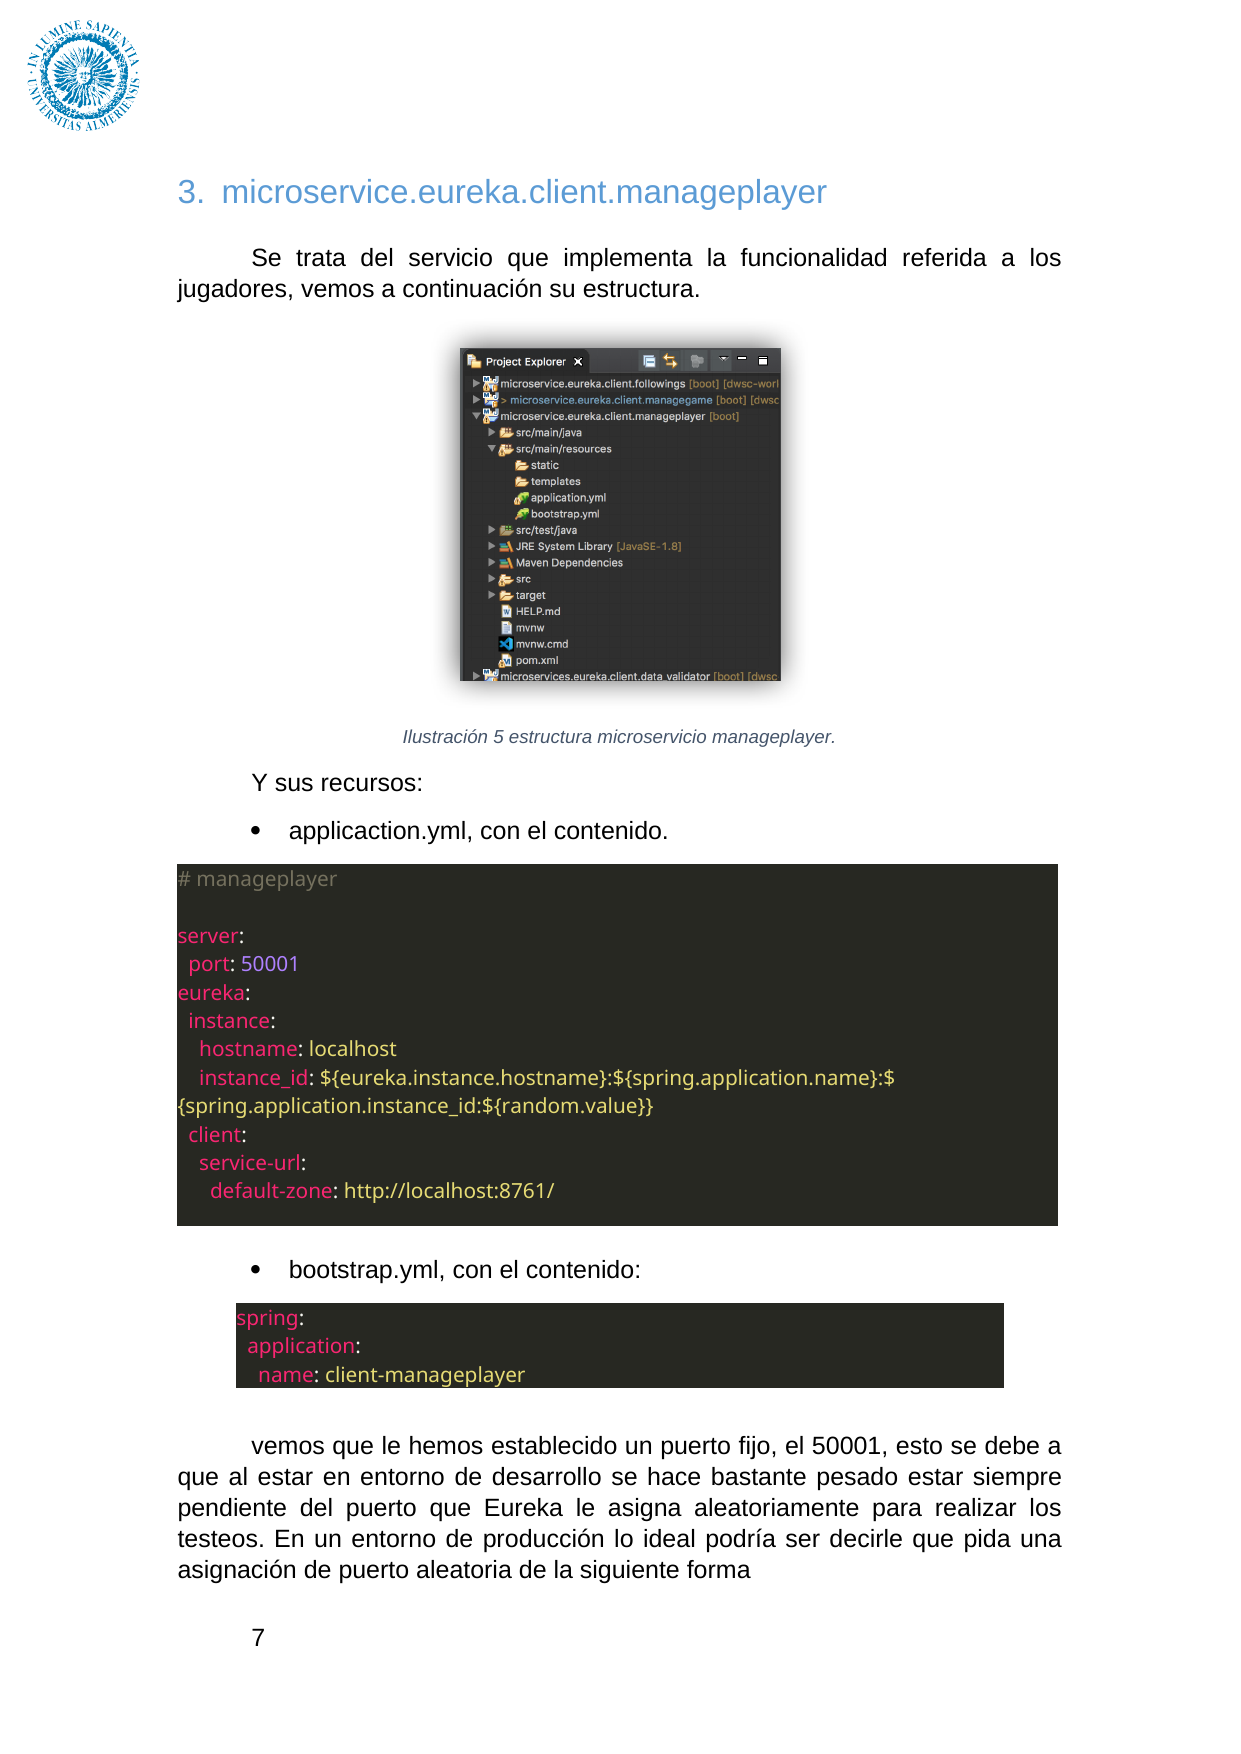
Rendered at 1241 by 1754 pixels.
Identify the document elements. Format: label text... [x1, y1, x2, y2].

text server: [177, 921, 1058, 949]
subtitle microservice.eureka.client.manageplayer [177, 173, 1063, 211]
picture [460, 348, 781, 681]
text application: [236, 1331, 1004, 1360]
text default-zone: http://localhost:8761/ [177, 1177, 1058, 1205]
text port: 50001 [177, 949, 1058, 978]
text Ilustración 5 estructura microservicio manageplayer. [177, 726, 1063, 747]
text eureka: [177, 978, 1058, 1006]
text name: client-manageplayer [236, 1360, 1004, 1388]
text Y sus recursos: [177, 768, 1063, 797]
text hostname: localhost [177, 1034, 1058, 1063]
text vemos que le hemos establecido un puerto fijo, el 50001, esto se debe a que al estar en entorno de desarrollo se hace bastante pesado estar siempre pendiente del puerto que Eureka le asigna aleatoriamente para realizar los testeos. En un entorno de producción lo ideal podría ser decirle que pida una asignación de puerto aleatoria de la siguiente forma [177, 1431, 1063, 1584]
list bootstrap.yml, con el contenido: [251, 1255, 1063, 1284]
text Se trata del servicio que implementa la funcionalidad referida a los jugadores, vemos a continuación su estructura. [177, 243, 1063, 302]
list applicaction.yml, con el contenido. [251, 816, 1063, 845]
text client: [177, 1120, 1058, 1148]
picture [27, 20, 140, 131]
text service-url: [177, 1148, 1058, 1177]
text spring: [236, 1303, 1004, 1331]
text instance: [177, 1006, 1058, 1034]
text # manageplayer [177, 864, 1058, 892]
text instance_id: ${eureka.instance.hostname}:${spring.application.name}:${spring.application.instance_id:${random.value}} [177, 1063, 1058, 1120]
